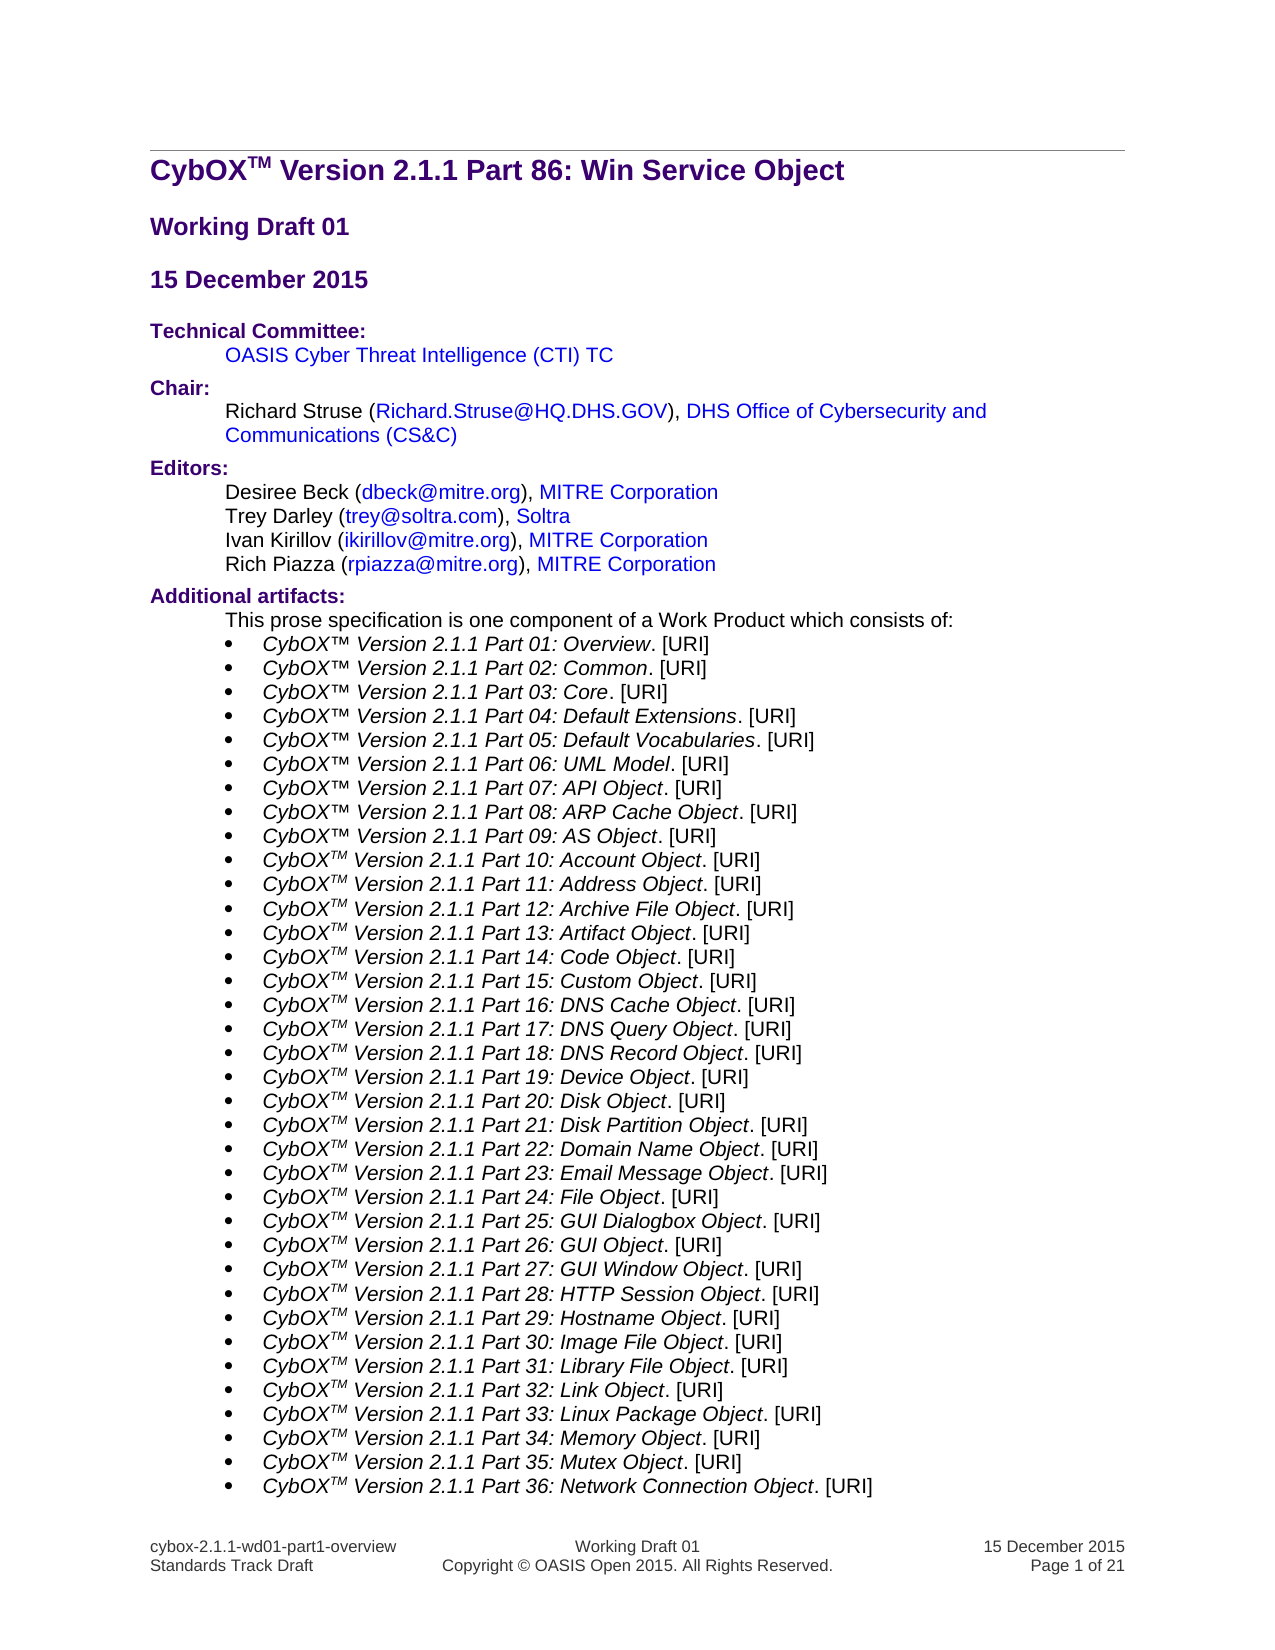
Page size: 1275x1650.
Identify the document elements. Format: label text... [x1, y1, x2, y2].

list CybOXTM Version 2.1.1 Part 35: Mutex Object. [URI] [225, 1450, 1125, 1474]
text Richard Struse (Richard.Struse@HQ.DHS.GOV), DHS Office of Cybersecurity and Communications (CS&C) [225, 399, 1125, 447]
list CybOXTM Version 2.1.1 Part 30: Image File Object. [URI] [225, 1329, 1125, 1353]
list CybOX™ Version 2.1.1 Part 09: AS Object. [URI] [225, 824, 1125, 848]
list CybOXTM Version 2.1.1 Part 36: Network Connection Object. [URI] [225, 1474, 1125, 1498]
list CybOXTM Version 2.1.1 Part 32: Link Object. [URI] [225, 1378, 1125, 1402]
list CybOXTM Version 2.1.1 Part 24: File Object. [URI] [225, 1185, 1125, 1209]
list CybOXTM Version 2.1.1 Part 15: Custom Object. [URI] [225, 968, 1125, 993]
list CybOXTM Version 2.1.1 Part 26: GUI Object. [URI] [225, 1233, 1125, 1257]
list CybOX™ Version 2.1.1 Part 08: ARP Cache Object. [URI] [225, 800, 1125, 824]
list CybOXTM Version 2.1.1 Part 25: GUI Dialogbox Object. [URI] [225, 1209, 1125, 1233]
list CybOXTM Version 2.1.1 Part 11: Address Object. [URI] [225, 872, 1125, 896]
list CybOXTM Version 2.1.1 Part 12: Archive File Object. [URI] [225, 896, 1125, 920]
text Rich Piazza (rpiazza@mitre.org), MITRE Corporation [225, 551, 1125, 575]
text Trey Darley (trey@soltra.com), Soltra [225, 503, 1125, 527]
list CybOXTM Version 2.1.1 Part 10: Account Object. [URI] [225, 848, 1125, 872]
title CybOXTM Version 2.1.1 Part 86: Win Service Object [150, 151, 1125, 187]
list CybOXTM Version 2.1.1 Part 20: Disk Object. [URI] [225, 1089, 1125, 1113]
text Ivan Kirillov (ikirillov@mitre.org), MITRE Corporation [225, 527, 1125, 551]
list CybOXTM Version 2.1.1 Part 16: DNS Cache Object. [URI] [225, 993, 1125, 1017]
list CybOXTM Version 2.1.1 Part 22: Domain Name Object. [URI] [225, 1137, 1125, 1161]
list CybOX™ Version 2.1.1 Part 07: API Object. [URI] [225, 776, 1125, 800]
list CybOXTM Version 2.1.1 Part 27: GUI Window Object. [URI] [225, 1257, 1125, 1281]
title Chair: [150, 375, 1125, 399]
list CybOXTM Version 2.1.1 Part 29: Hostname Object. [URI] [225, 1305, 1125, 1329]
subtitle Working Draft 01 [150, 208, 1125, 240]
list CybOXTM Version 2.1.1 Part 17: DNS Query Object. [URI] [225, 1017, 1125, 1041]
text This prose specification is one component of a Work Product which consists of: [225, 608, 1125, 632]
list CybOXTM Version 2.1.1 Part 19: Device Object. [URI] [225, 1065, 1125, 1089]
title Technical Committee: [150, 319, 1125, 343]
list CybOX™ Version 2.1.1 Part 05: Default Vocabularies. [URI] [225, 728, 1125, 752]
list CybOX™ Version 2.1.1 Part 06: UML Model. [URI] [225, 752, 1125, 776]
subtitle 15 December 2015 [150, 262, 1125, 294]
text Desiree Beck (dbeck@mitre.org), MITRE Corporation [225, 479, 1125, 503]
list CybOXTM Version 2.1.1 Part 14: Code Object. [URI] [225, 944, 1125, 968]
list CybOXTM Version 2.1.1 Part 31: Library File Object. [URI] [225, 1353, 1125, 1378]
title OASIS Cyber Threat Intelligence (CTI) TC [225, 343, 1125, 367]
list CybOXTM Version 2.1.1 Part 23: Email Message Object. [URI] [225, 1161, 1125, 1185]
list CybOXTM Version 2.1.1 Part 33: Linux Package Object. [URI] [225, 1402, 1125, 1426]
list CybOX™ Version 2.1.1 Part 02: Common. [URI] [225, 656, 1125, 680]
list CybOX™ Version 2.1.1 Part 01: Overview. [URI] [225, 632, 1125, 656]
list CybOXTM Version 2.1.1 Part 18: DNS Record Object. [URI] [225, 1041, 1125, 1065]
title Additional artifacts: [150, 584, 1125, 608]
list CybOXTM Version 2.1.1 Part 34: Memory Object. [URI] [225, 1426, 1125, 1450]
list CybOX™ Version 2.1.1 Part 03: Core. [URI] [225, 680, 1125, 704]
list CybOXTM Version 2.1.1 Part 21: Disk Partition Object. [URI] [225, 1113, 1125, 1137]
title Editors: [150, 456, 1125, 479]
list CybOXTM Version 2.1.1 Part 13: Artifact Object. [URI] [225, 920, 1125, 944]
list CybOXTM Version 2.1.1 Part 28: HTTP Session Object. [URI] [225, 1281, 1125, 1305]
list CybOX™ Version 2.1.1 Part 04: Default Extensions. [URI] [225, 704, 1125, 728]
